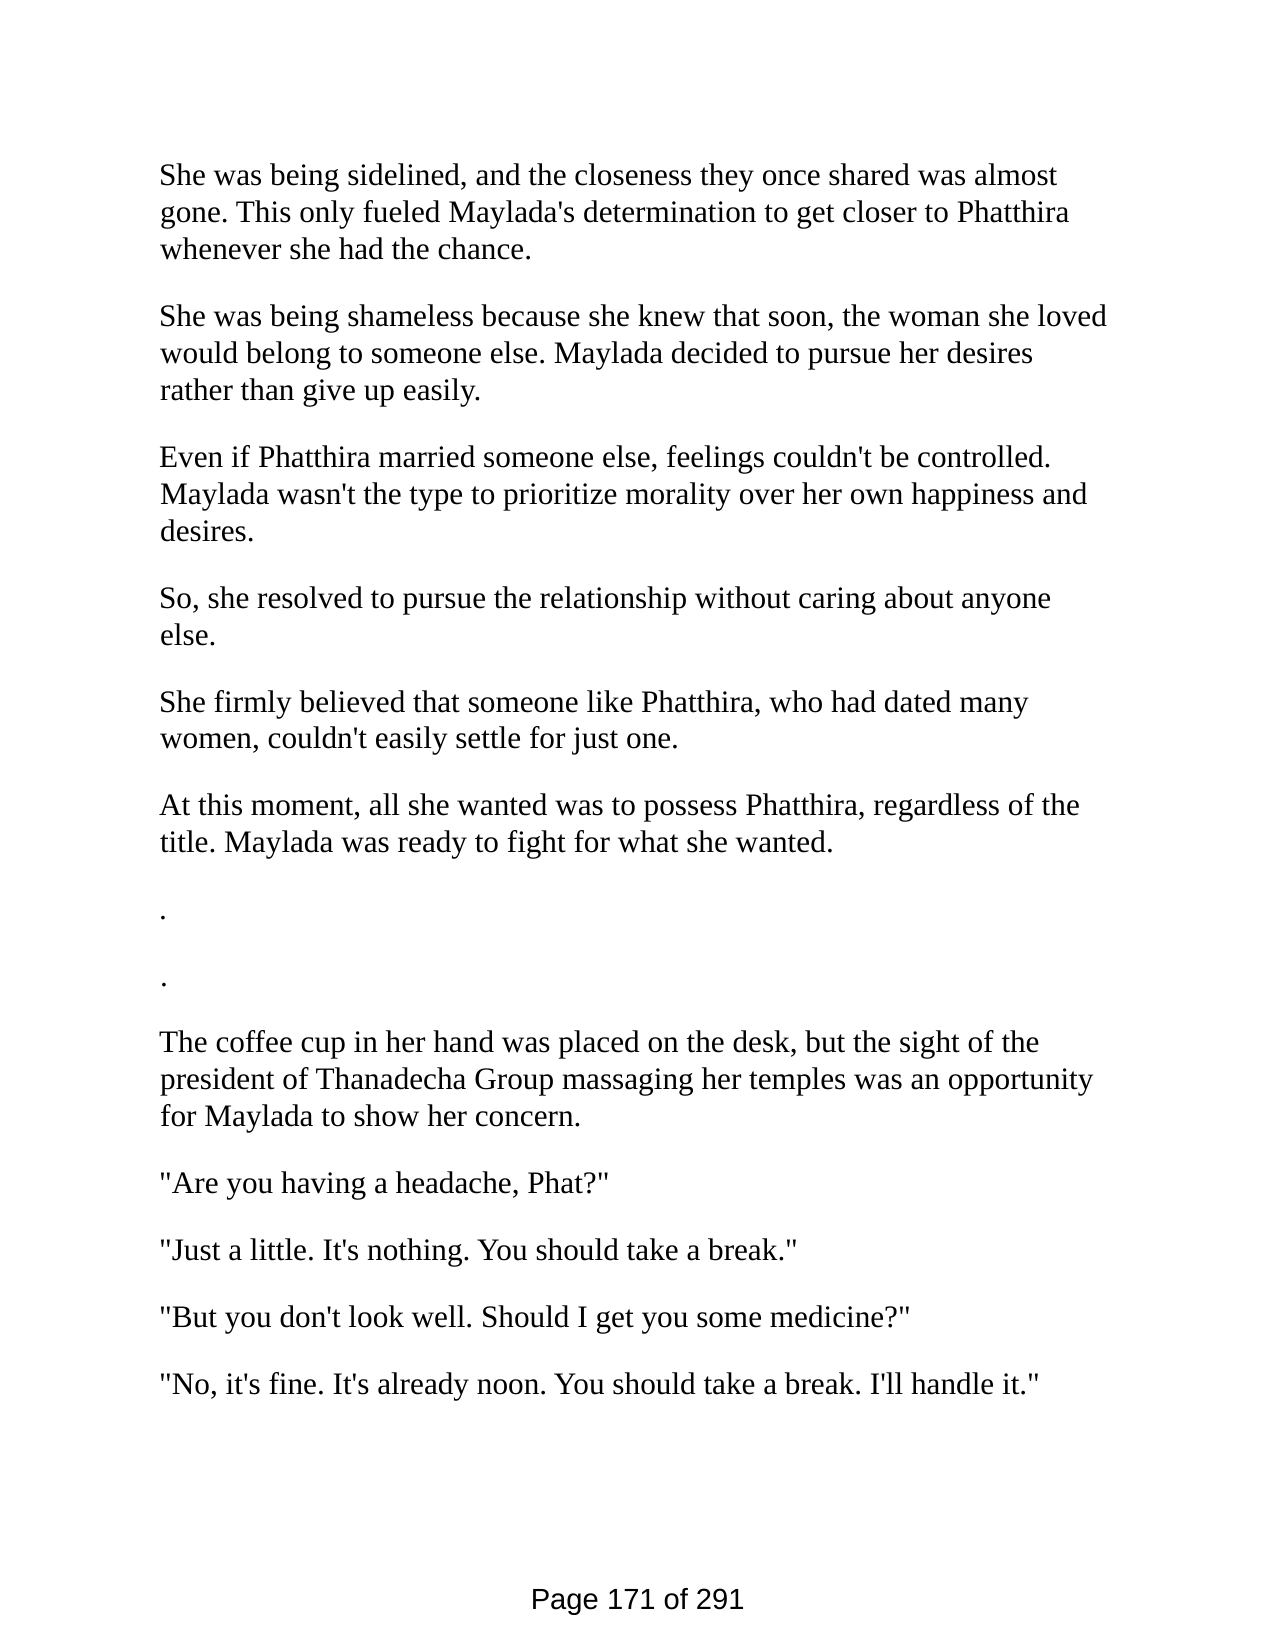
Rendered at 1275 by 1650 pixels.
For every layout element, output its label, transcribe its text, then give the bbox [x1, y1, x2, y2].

text She was being shameless because she knew that soon, the woman she loved would belong to someone else. Maylada decided to pursue her desires rather than give up easily. [159, 297, 1113, 407]
text "No, it's fine. It's already noon. You should take a break. I'll handle it." [159, 1365, 1113, 1401]
text "But you don't look well. Should I get you some medicine?" [159, 1298, 1113, 1334]
text So, she resolved to pursue the relationship without caring about anyone else. [159, 579, 1113, 652]
text At this moment, all she wanted was to possess Phatthira, regardless of the title. Maylada was ready to fight for what she wanted. [159, 787, 1113, 859]
text "Are you having a headache, Phat?" [159, 1164, 1113, 1200]
text She firmly believed that someone like Phatthira, who had dated many women, couldn't easily settle for just one. [159, 683, 1113, 756]
text She was being sidelined, and the closeness they once shared was almost gone. This only fueled Maylada's determination to get closer to Phatthira whenever she had the chance. [160, 156, 1114, 266]
text Even if Phatthira married someone else, feelings couldn't be controlled. Maylada wasn't the type to prioritize morality over her own happiness and desires. [159, 438, 1113, 548]
text "Just a little. It's nothing. You should take a break." [159, 1231, 1113, 1267]
text The coffee cup in her hand was placed on the desk, but the sight of the president of Thanadecha Group massaging her temples was an opportunity for Maylada to show her concern. [159, 1023, 1113, 1133]
text . . [159, 891, 176, 993]
